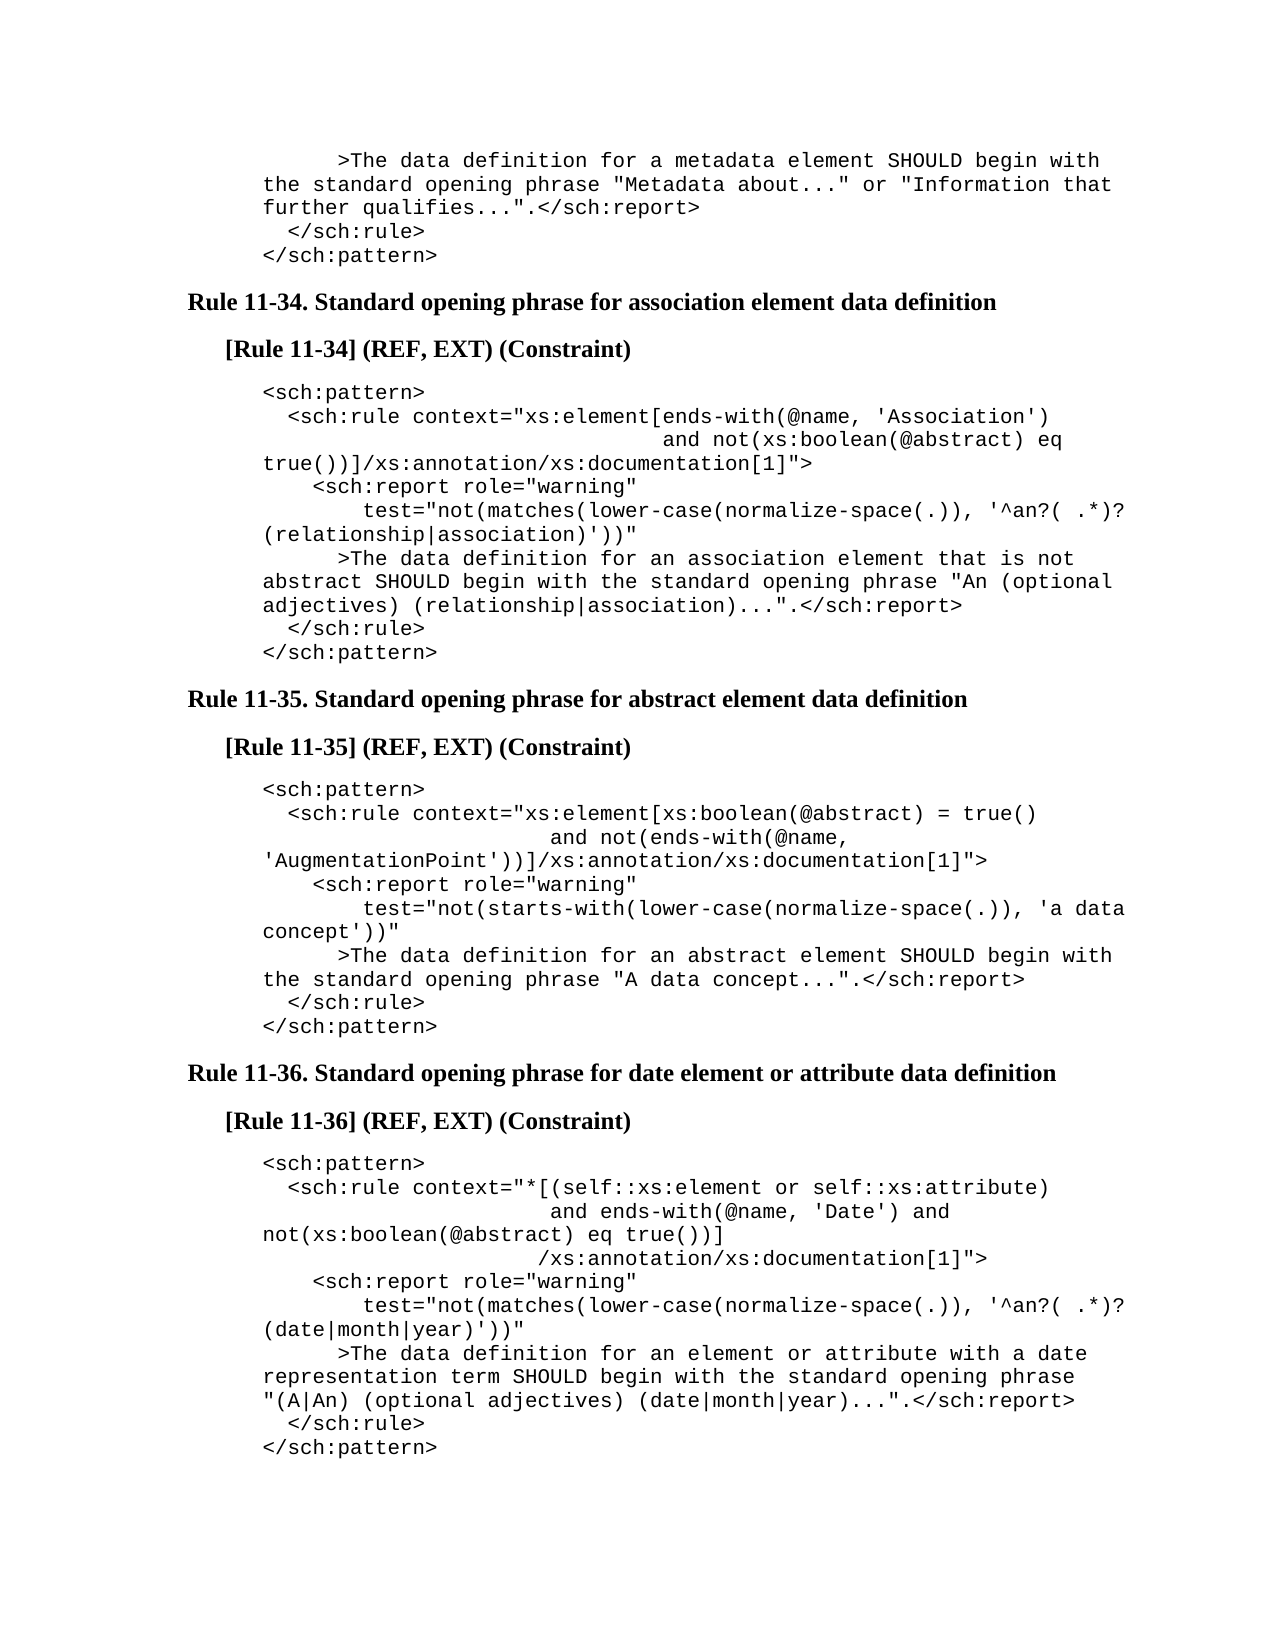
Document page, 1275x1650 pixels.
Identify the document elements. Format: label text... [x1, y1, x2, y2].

text Rule 11-34. Standard opening phrase for association element data definition [187, 287, 1125, 316]
text <sch:pattern> <sch:rule context="xs:element[xs:boolean(@abstract) = true() and not(ends-with(@name, 'AugmentationPoint'))]/xs:annotation/xs:documentation[1]"> <sch:report role="warning" test="not(starts-with(lower-case(normalize-space(.)), 'a data concept'))" >The data definition for an abstract element SHOULD begin with the standard opening phrase "A data concept...".</sch:report> </sch:rule> </sch:pattern> [262, 779, 1125, 1039]
text Rule 11-35. Standard opening phrase for abstract element data definition [187, 684, 1125, 713]
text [262, 150, 1125, 268]
text [Rule 11-36] (REF, EXT) (Constraint) [225, 1106, 1125, 1134]
text [Rule 11-34] (REF, EXT) (Constraint) [225, 334, 1125, 363]
text Rule 11-36. Standard opening phrase for date element or attribute data definition [187, 1058, 1125, 1087]
text [Rule 11-35] (REF, EXT) (Constraint) [225, 732, 1125, 761]
text <sch:pattern> <sch:rule context="xs:element[ends-with(@name, 'Association') and not(xs:boolean(@abstract) eq true())]/xs:annotation/xs:documentation[1]"> <sch:report role="warning" test="not(matches(lower-case(normalize-space(.)), '^an?( .*)? (relationship|association)'))" >The data definition for an association element that is not abstract SHOULD begin with the standard opening phrase "An (optional adjectives) (relationship|association)...".</sch:report> </sch:rule> </sch:pattern> [262, 382, 1125, 666]
text <sch:pattern> <sch:rule context="*[(self::xs:element or self::xs:attribute) and ends-with(@name, 'Date') and not(xs:boolean(@abstract) eq true())] /xs:annotation/xs:documentation[1]"> <sch:report role="warning" test="not(matches(lower-case(normalize-space(.)), '^an?( .*)? (date|month|year)'))" >The data definition for an element or attribute with a date representation term SHOULD begin with the standard opening phrase "(A|An) (optional adjectives) (date|month|year)...".</sch:report> </sch:rule> </sch:pattern> [262, 1153, 1125, 1461]
